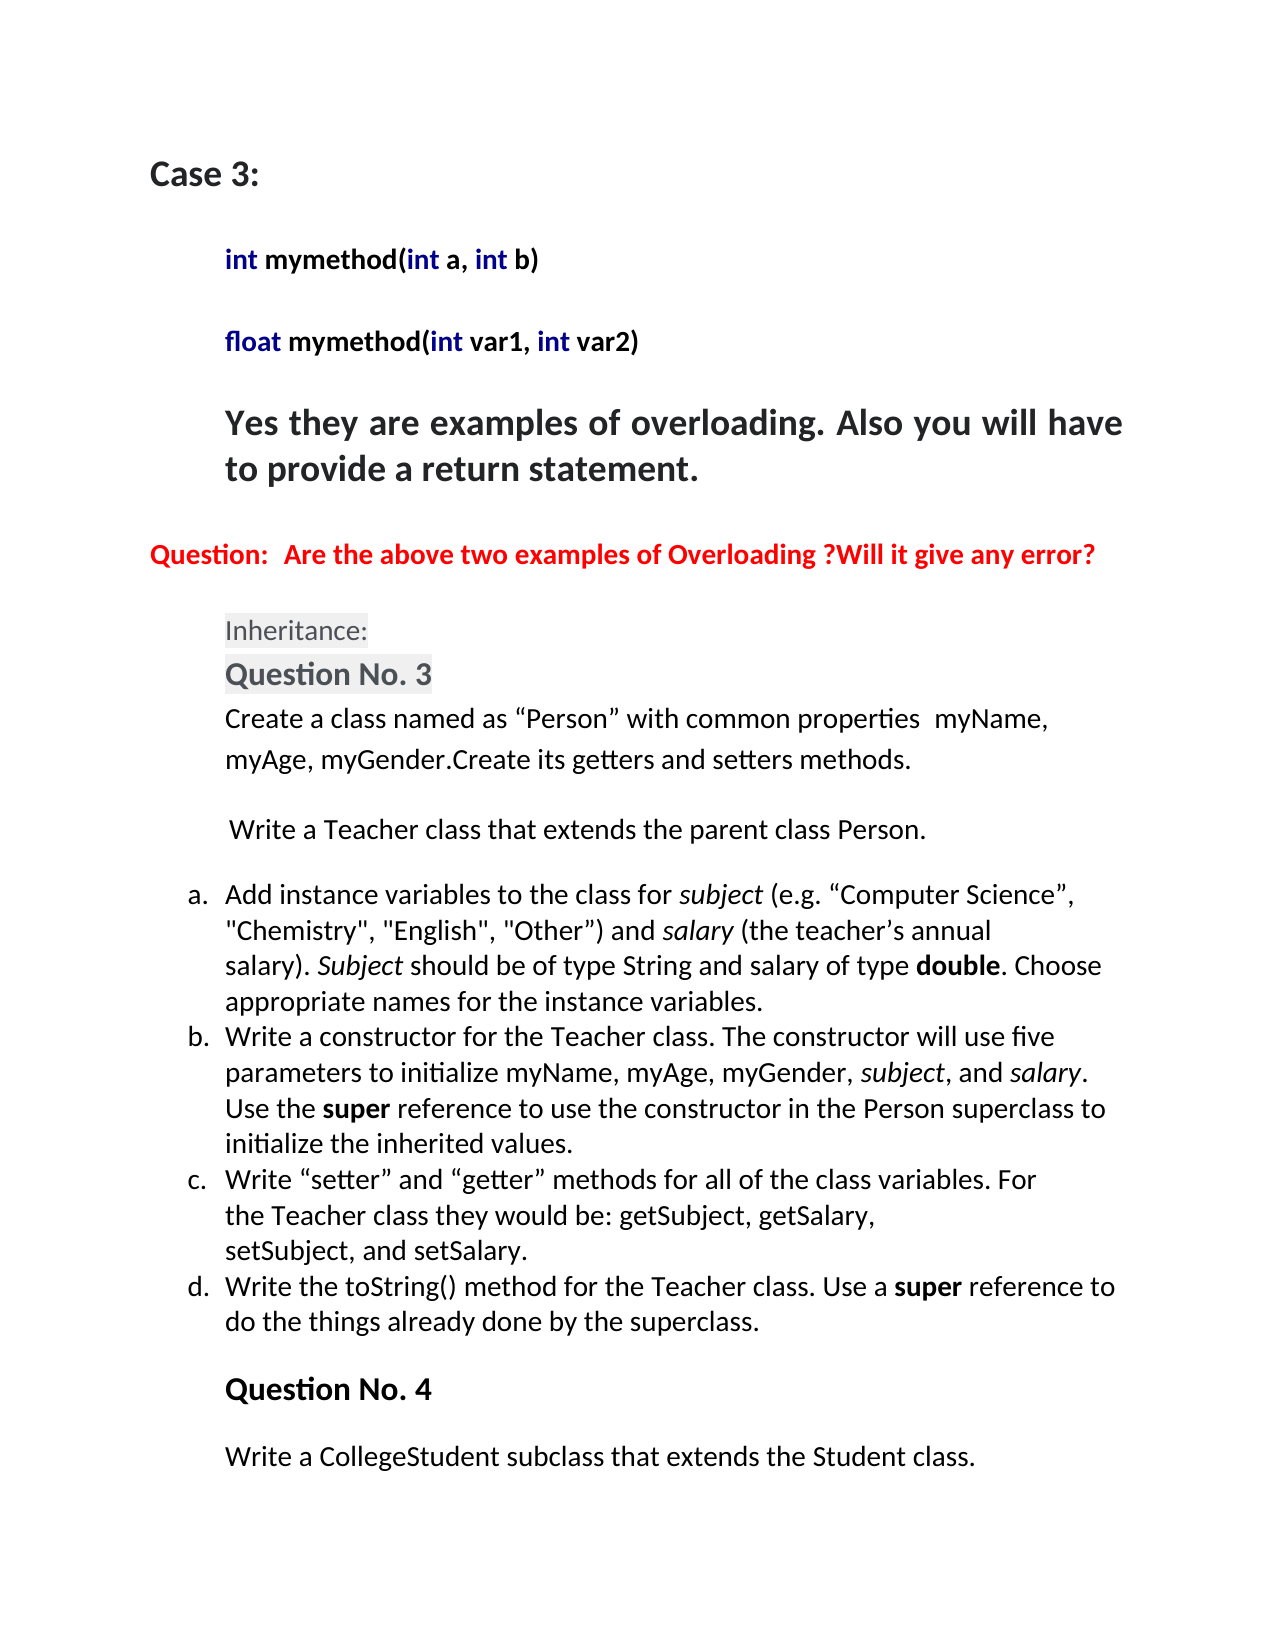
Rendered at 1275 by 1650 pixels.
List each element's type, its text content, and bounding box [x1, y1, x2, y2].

text float mymethod(int var1, int var2) [225, 318, 1125, 358]
list Question No. 3 [225, 653, 1125, 694]
text Question: Are the above two examples of Overloading ?Will it give any error? [150, 531, 1125, 572]
text Yes they are examples of overloading. Also you will have to provide a return statement. [225, 399, 1125, 491]
text Question No. 4 [225, 1368, 1125, 1409]
list Add instance variables to the class for subject (e.g. “Computer Science”, "Chemistry", "English", "Other”) and salary (the teacher’s annual salary). Subject should be of type String and salary of type double. Choose appropriate names for the instance variables. [187, 876, 1125, 1018]
text Write a Teacher class that extends the parent class Person. [150, 811, 1125, 847]
text Write a CollegeStudent subclass that extends the Student class. [225, 1438, 1125, 1474]
list Inheritance: [225, 612, 1125, 648]
list Create a class named as “Person” with common properties myName, myAge, myGender.Create its getters and setters methods. [225, 700, 1125, 777]
list Write “setter” and “getter” methods for all of the class variables. For the Teacher class they would be: getSubject, getSalary, setSubject, and setSalary. [187, 1161, 1125, 1268]
list Write a constructor for the Teacher class. The constructor will use five parameters to initialize myName, myAge, myGender, subject, and salary. Use the super reference to use the constructor in the Person superclass to initialize the inherited values. [187, 1018, 1125, 1161]
text Case 3: [150, 150, 1125, 196]
list Write the toString() method for the Teacher class. Use a super reference to do the things already done by the superclass. [187, 1268, 1125, 1339]
text int mymethod(int a, int b) [225, 236, 1125, 277]
